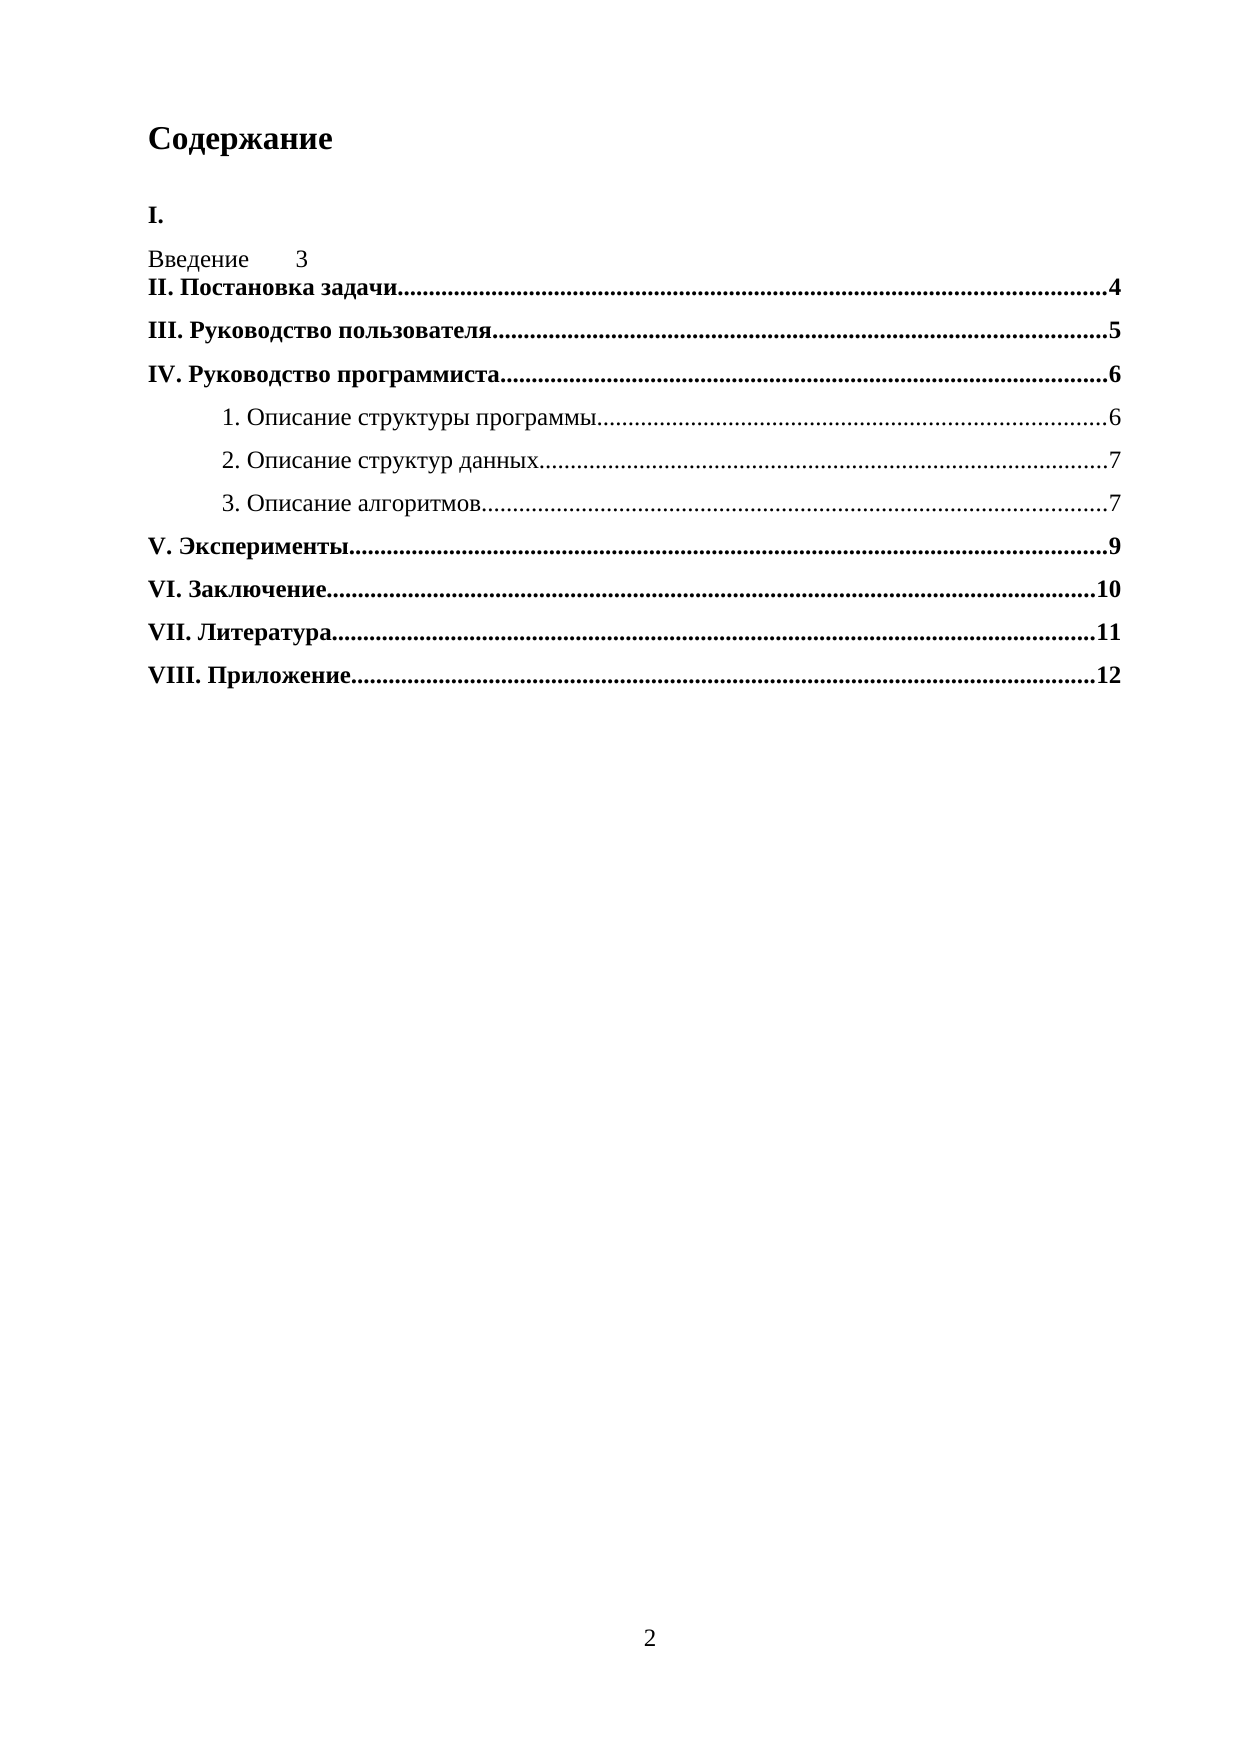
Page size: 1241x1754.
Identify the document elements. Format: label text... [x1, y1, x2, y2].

text Содержание [148, 118, 1152, 156]
text VI. Заключение 10 [148, 574, 1152, 603]
text II. Постановка задачи 4 [148, 272, 1152, 301]
text 1. Описание структуры программы 6 [222, 402, 1152, 431]
text VIII. Приложение 12 [148, 661, 1152, 689]
text III. Руководство пользователя 5 [148, 316, 1152, 344]
text V. Эксперименты 9 [148, 531, 1152, 560]
text IV. Руководство программиста 6 [148, 359, 1152, 387]
text 3. Описание алгоритмов 7 [222, 488, 1152, 517]
text 2. Описание структур данных 7 [222, 445, 1152, 474]
text VII. Литература 11 [148, 617, 1152, 646]
text I. Введение 3 [148, 201, 1152, 229]
